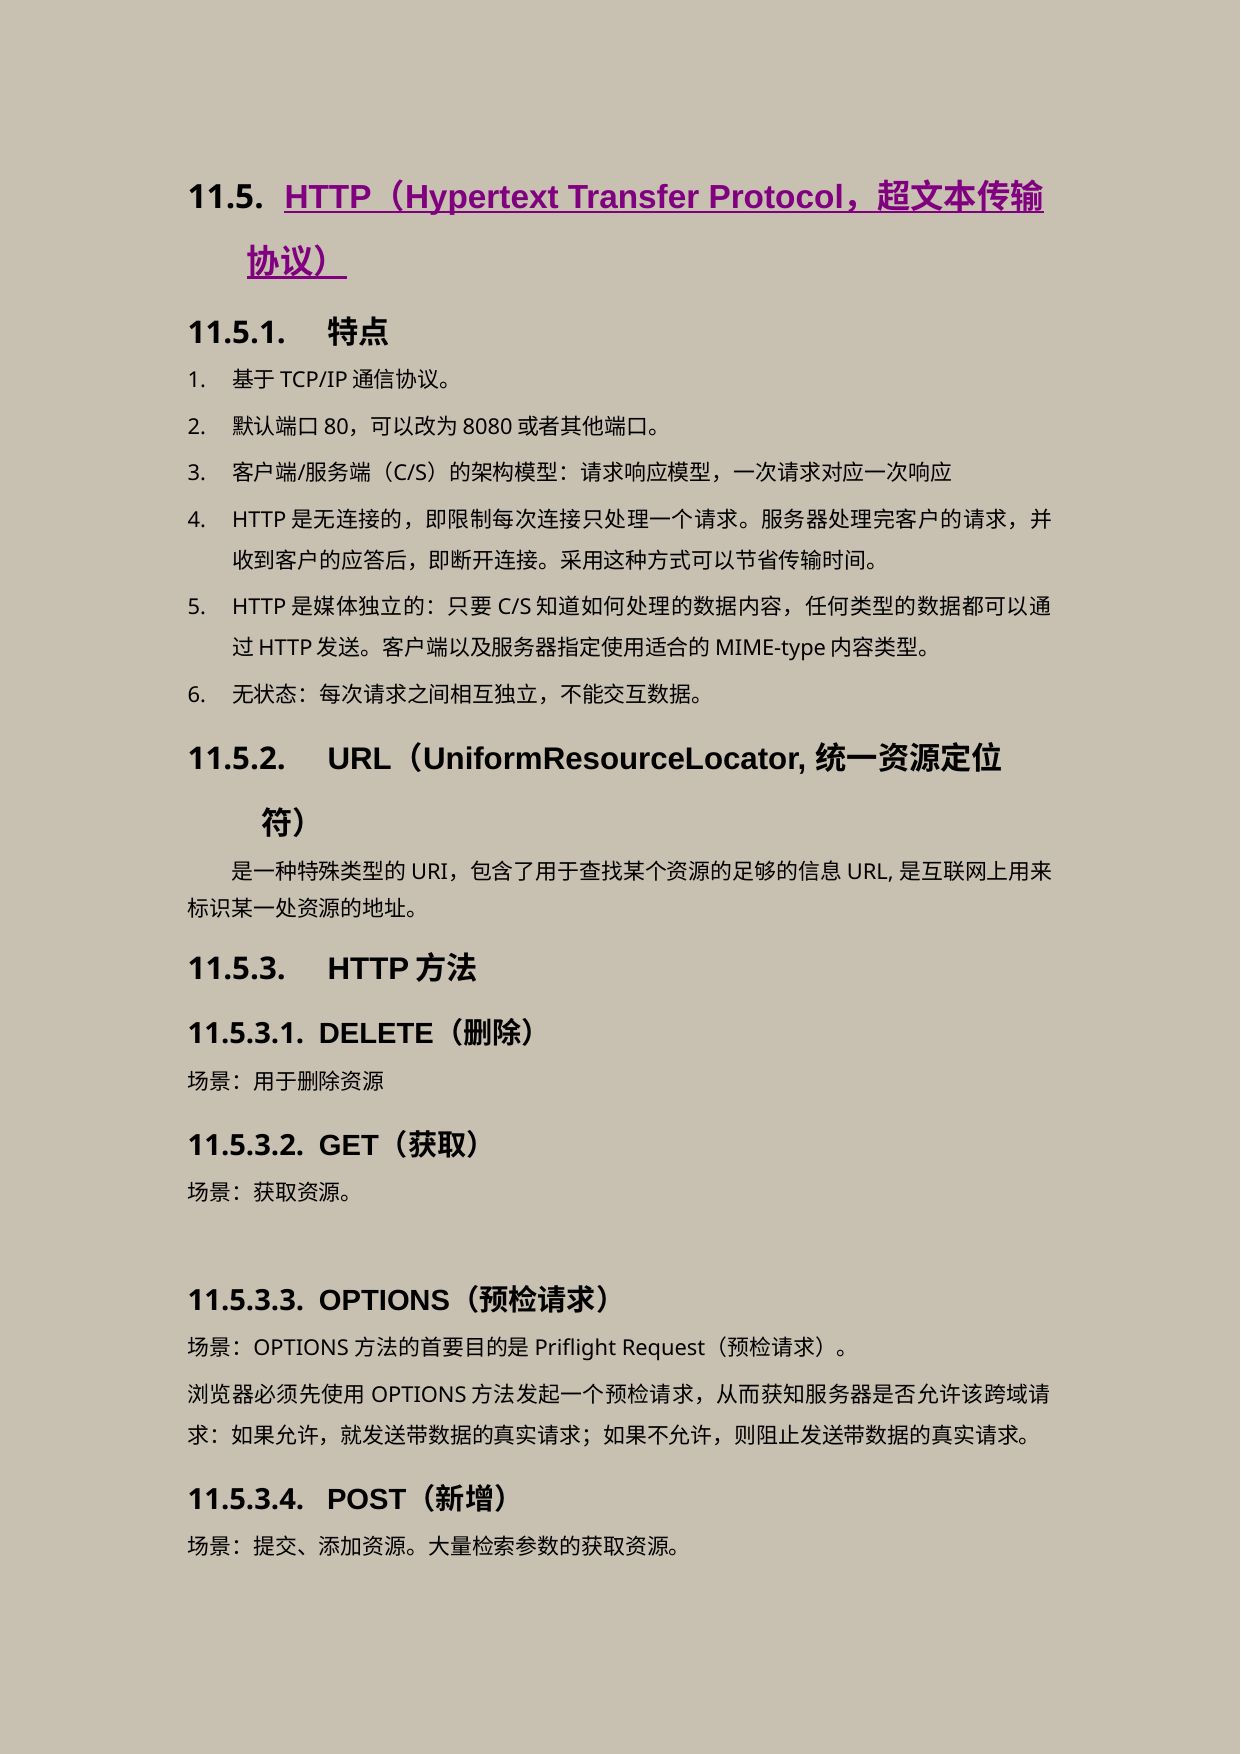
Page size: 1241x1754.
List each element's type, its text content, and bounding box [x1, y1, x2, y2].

list HTTP是媒体独立的：只要C/S知道如何处理的数据内容，任何类型的数据都可以通过HTTP发送。客户端以及服务器指定使用适合的MIME-type内容类型。 [187, 589, 1053, 662]
text 场景：提交、添加资源。大量检索参数的获取资源。 [187, 1529, 1053, 1561]
subtitle POST（新增） [187, 1464, 1053, 1529]
list 基于TCP/IP通信协议。 [187, 362, 1053, 394]
text 场景：OPTIONS 方法的首要目的是 Priflight Request（预检请求）。 [187, 1330, 1053, 1362]
subtitle HTTP（Hypertext Transfer Protocol，超文本传输协议） [187, 162, 1053, 292]
list 默认端口80，可以改为8080或者其他端口。 [187, 409, 1053, 440]
list 是一种特殊类型的URI，包含了用于查找某个资源的足够的信息URL, 是互联网上用来标识某一处资源的地址。 [187, 853, 1053, 923]
subtitle GET（获取） [187, 1110, 1053, 1175]
subtitle HTTP方法 [187, 934, 1053, 999]
subtitle 特点 [187, 297, 1053, 362]
list 客户端/服务端（C/S）的架构模型：请求响应模型，一次请求对应一次响应 [187, 455, 1053, 487]
list HTTP是无连接的，即限制每次连接只处理一个请求。服务器处理完客户的请求，并收到客户的应答后，即断开连接。采用这种方式可以节省传输时间。 [187, 502, 1053, 574]
list 无状态：每次请求之间相互独立，不能交互数据。 [187, 677, 1053, 709]
text 场景：获取资源。 [187, 1175, 1053, 1207]
subtitle URL（UniformResourceLocator, 统一资源定位符） [187, 723, 1053, 853]
text 浏览器必须先使用OPTIONS方法发起一个预检请求，从而获知服务器是否允许该跨域请求：如果允许，就发送带数据的真实请求；如果不允许，则阻止发送带数据的真实请求。 [187, 1377, 1053, 1449]
subtitle OPTIONS（预检请求） [187, 1265, 1053, 1330]
subtitle DELETE（删除） [187, 999, 1053, 1064]
text 场景：用于删除资源 [187, 1064, 1053, 1095]
